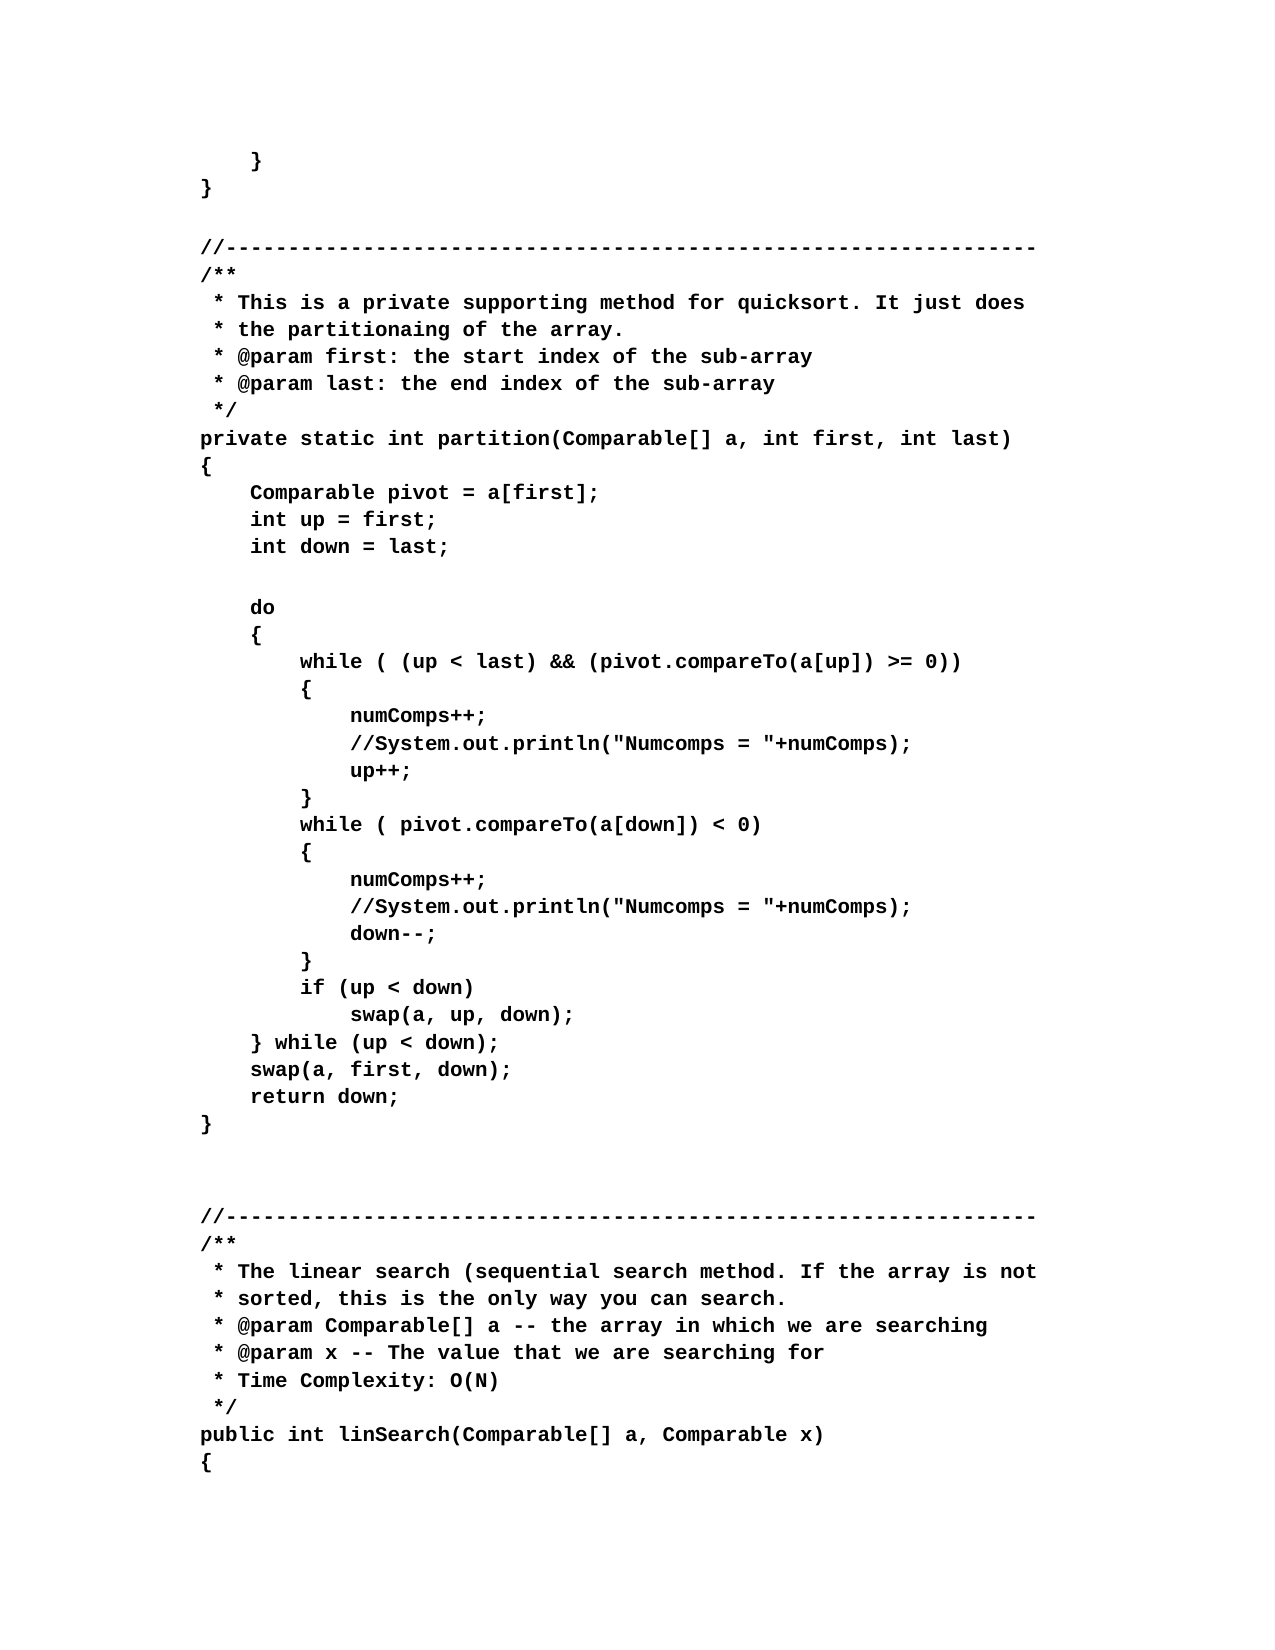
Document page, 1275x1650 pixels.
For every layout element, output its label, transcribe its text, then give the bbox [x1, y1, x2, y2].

text { [150, 1451, 1125, 1475]
text numComps++; [150, 705, 1125, 729]
text private static int partition(Comparable[] a, int first, int last) [150, 428, 1125, 451]
text //System.out.println("Numcomps = "+numComps); [150, 896, 1125, 919]
text { [150, 841, 1125, 865]
text down--; [150, 923, 1125, 947]
text { [150, 678, 1125, 702]
text } [150, 787, 1125, 811]
text Comparable pivot = a[first]; [150, 482, 1125, 506]
text } [150, 177, 1125, 201]
text swap(a, first, down); [150, 1059, 1125, 1082]
text * Time Complexity: O(N) [150, 1369, 1125, 1393]
text return down; [150, 1086, 1125, 1110]
text * @param Comparable[] a -- the array in which we are searching [150, 1315, 1125, 1339]
text * The linear search (sequential search method. If the array is not [150, 1261, 1125, 1284]
text while ( pivot.compareTo(a[down]) < 0) [150, 814, 1125, 838]
text * the partitionaing of the array. [150, 319, 1125, 343]
text } while (up < down); [150, 1032, 1125, 1055]
text public int linSearch(Comparable[] a, Comparable x) [150, 1424, 1125, 1448]
text */ [150, 401, 1125, 424]
text int down = last; [150, 536, 1125, 560]
text while ( (up < last) && (pivot.compareTo(a[up]) >= 0)) [150, 651, 1125, 675]
text do [150, 597, 1125, 620]
text } [150, 1113, 1125, 1137]
text { [150, 624, 1125, 647]
text * @param x -- The value that we are searching for [150, 1342, 1125, 1366]
text */ [150, 1397, 1125, 1420]
text swap(a, up, down); [150, 1004, 1125, 1028]
text //System.out.println("Numcomps = "+numComps); [150, 733, 1125, 756]
text } [150, 950, 1125, 974]
text /** [150, 1234, 1125, 1257]
text //----------------------------------------------------------------- [150, 1206, 1125, 1230]
text //----------------------------------------------------------------- [150, 237, 1125, 261]
text int up = first; [150, 509, 1125, 533]
text /** [150, 264, 1125, 288]
text * sorted, this is the only way you can search. [150, 1288, 1125, 1312]
text if (up < down) [150, 977, 1125, 1001]
text * @param last: the end index of the sub-array [150, 373, 1125, 397]
text numComps++; [150, 868, 1125, 892]
text * This is a private supporting method for quicksort. It just does [150, 292, 1125, 315]
text * @param first: the start index of the sub-array [150, 346, 1125, 370]
text up++; [150, 760, 1125, 783]
text { [150, 455, 1125, 478]
text } [150, 150, 1125, 174]
